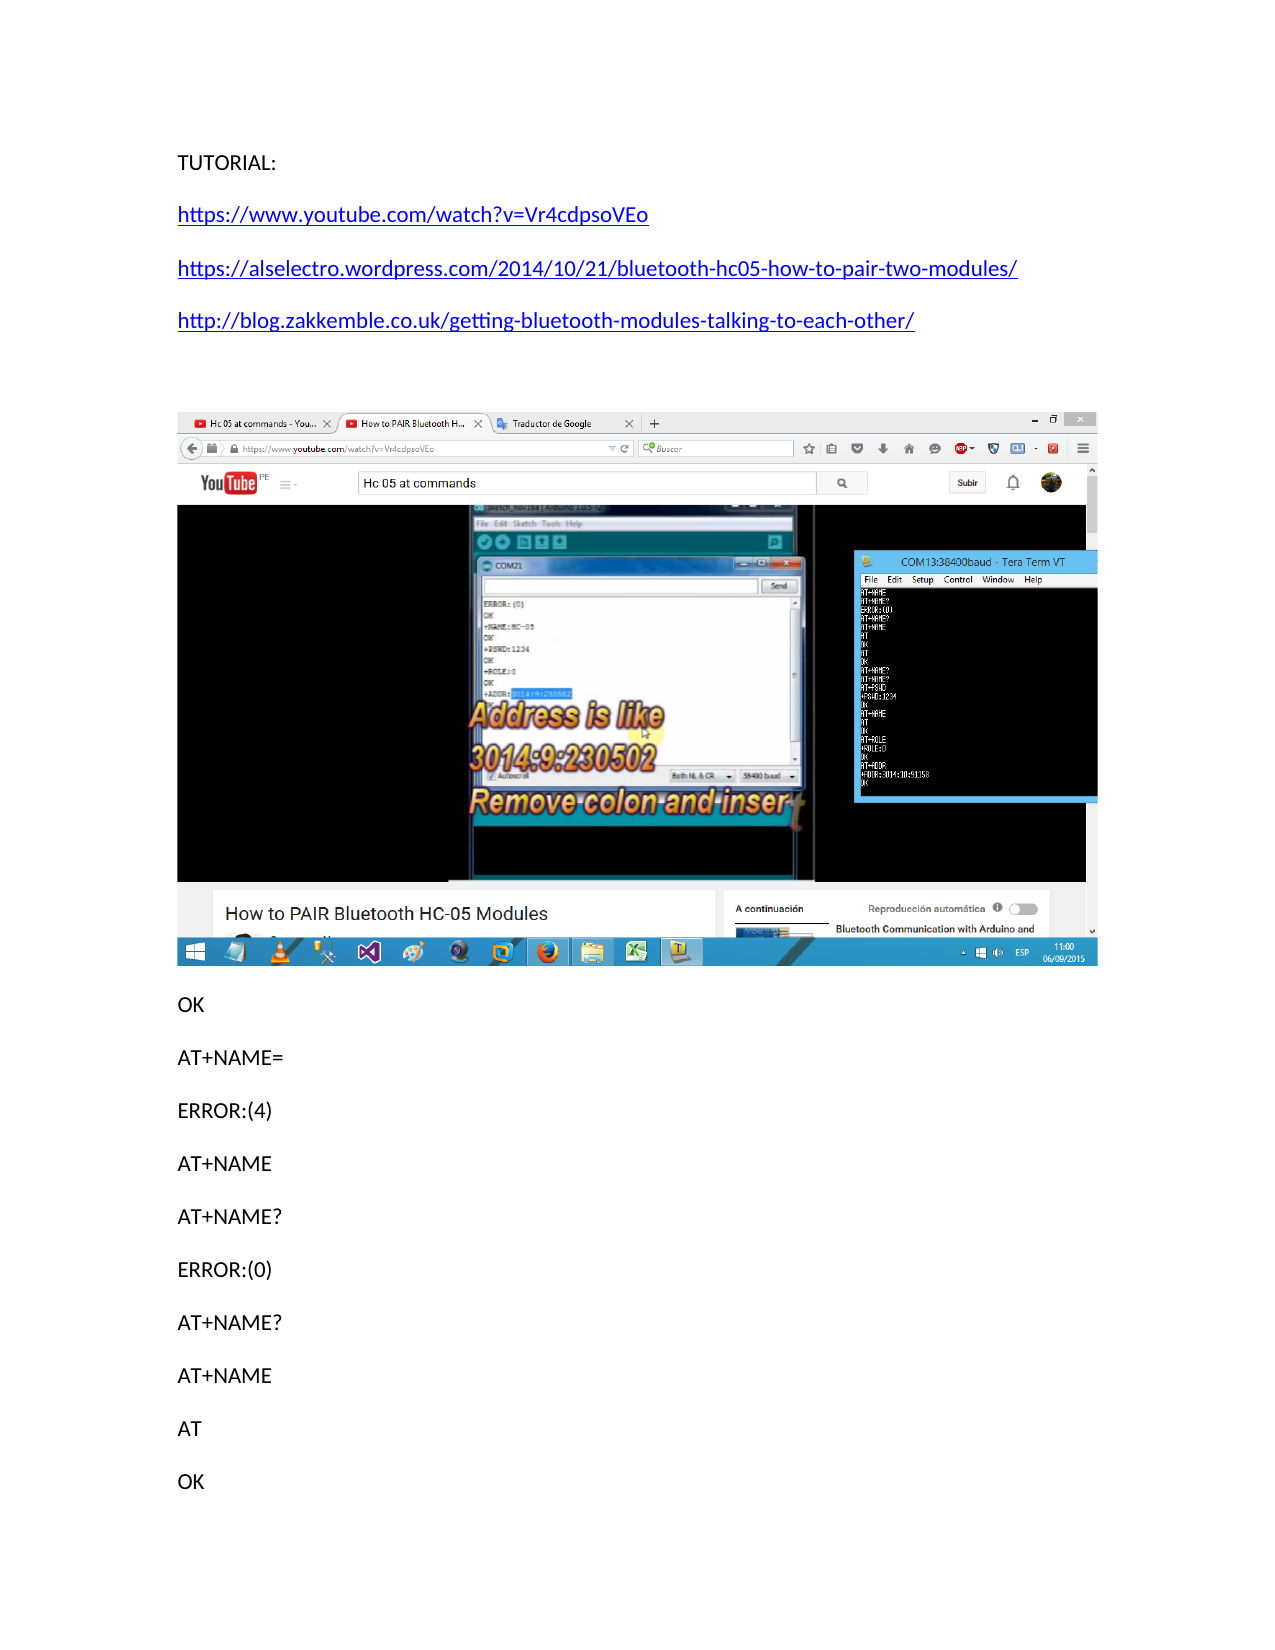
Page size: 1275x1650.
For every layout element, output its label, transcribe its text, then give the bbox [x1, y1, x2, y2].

text AT [177, 1414, 1098, 1442]
text ERROR:(0) [177, 1255, 1098, 1283]
text AT+NAME? [177, 1202, 1098, 1230]
text AT+NAME= [177, 1043, 1098, 1071]
text http://blog.zakkemble.co.uk/getting-bluetooth-modules-talking-to-each-other/ [177, 307, 1098, 335]
picture [177, 412, 1098, 966]
text AT+NAME? [177, 1308, 1098, 1336]
text OK [177, 1467, 1098, 1495]
text https://alselectro.wordpress.com/2014/10/21/bluetooth-hc05-how-to-pair-two-modules/ [177, 254, 1098, 282]
text TUTORIAL: [177, 148, 1098, 176]
text https://www.youtube.com/watch?v=Vr4cdpsoVEo [177, 201, 1098, 229]
text OK [177, 990, 1098, 1018]
text ERROR:(4) [177, 1096, 1098, 1124]
text AT+NAME [177, 1361, 1098, 1389]
text AT+NAME [177, 1149, 1098, 1177]
